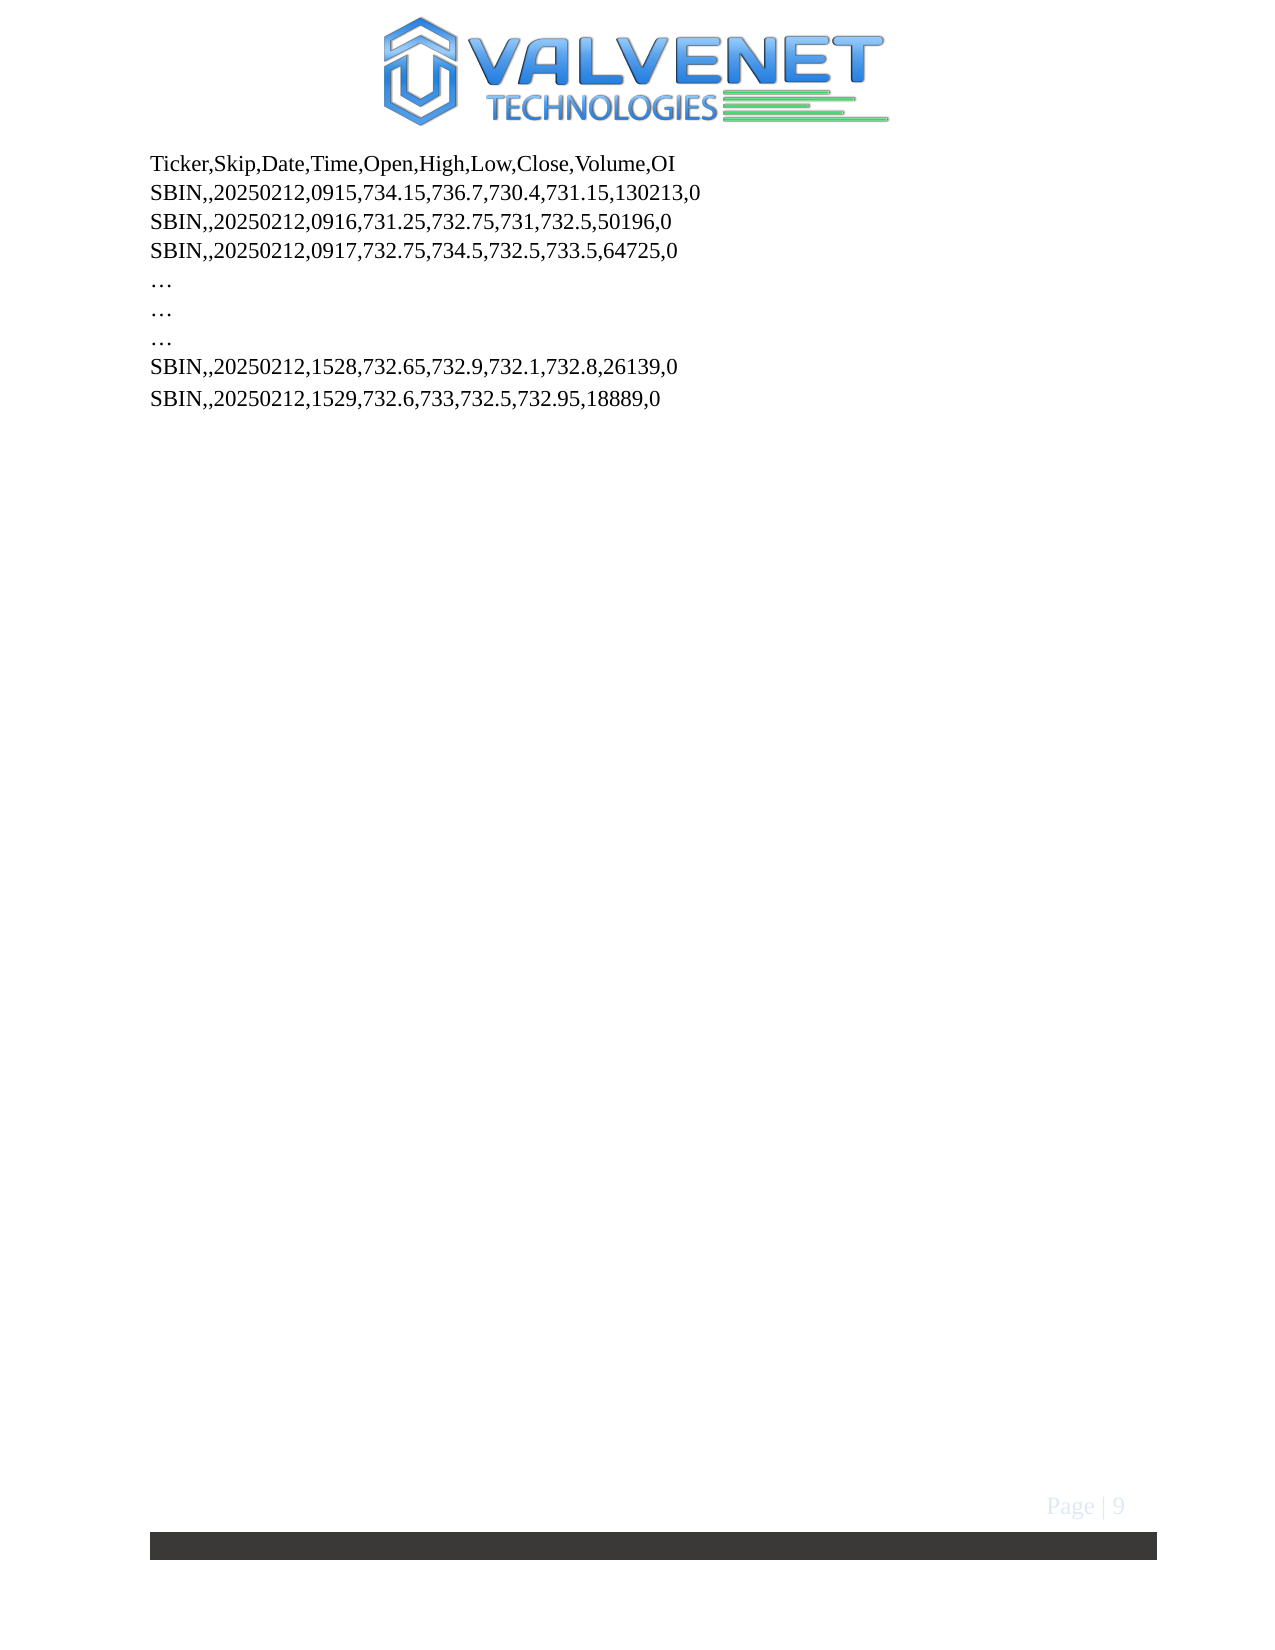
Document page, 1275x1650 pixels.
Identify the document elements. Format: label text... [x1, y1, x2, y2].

picture [380, 12, 893, 129]
text … [150, 266, 1157, 293]
text SBIN,,20250212,0917,732.75,734.5,732.5,733.5,64725,0 [150, 237, 1157, 264]
text Ticker,Skip,Date,Time,Open,High,Low,Close,Volume,OI [150, 151, 1157, 177]
text SBIN,,20250212,0915,734.15,736.7,730.4,731.15,130213,0 [150, 179, 1157, 206]
text … [150, 324, 1157, 351]
text SBIN,,20250212,1529,732.6,733,732.5,732.95,18889,0 [150, 386, 1157, 412]
text SBIN,,20250212,0916,731.25,732.75,731,732.5,50196,0 [150, 208, 1157, 235]
text … [150, 295, 1157, 322]
text SBIN,,20250212,1528,732.65,732.9,732.1,732.8,26139,0 [150, 353, 1157, 379]
